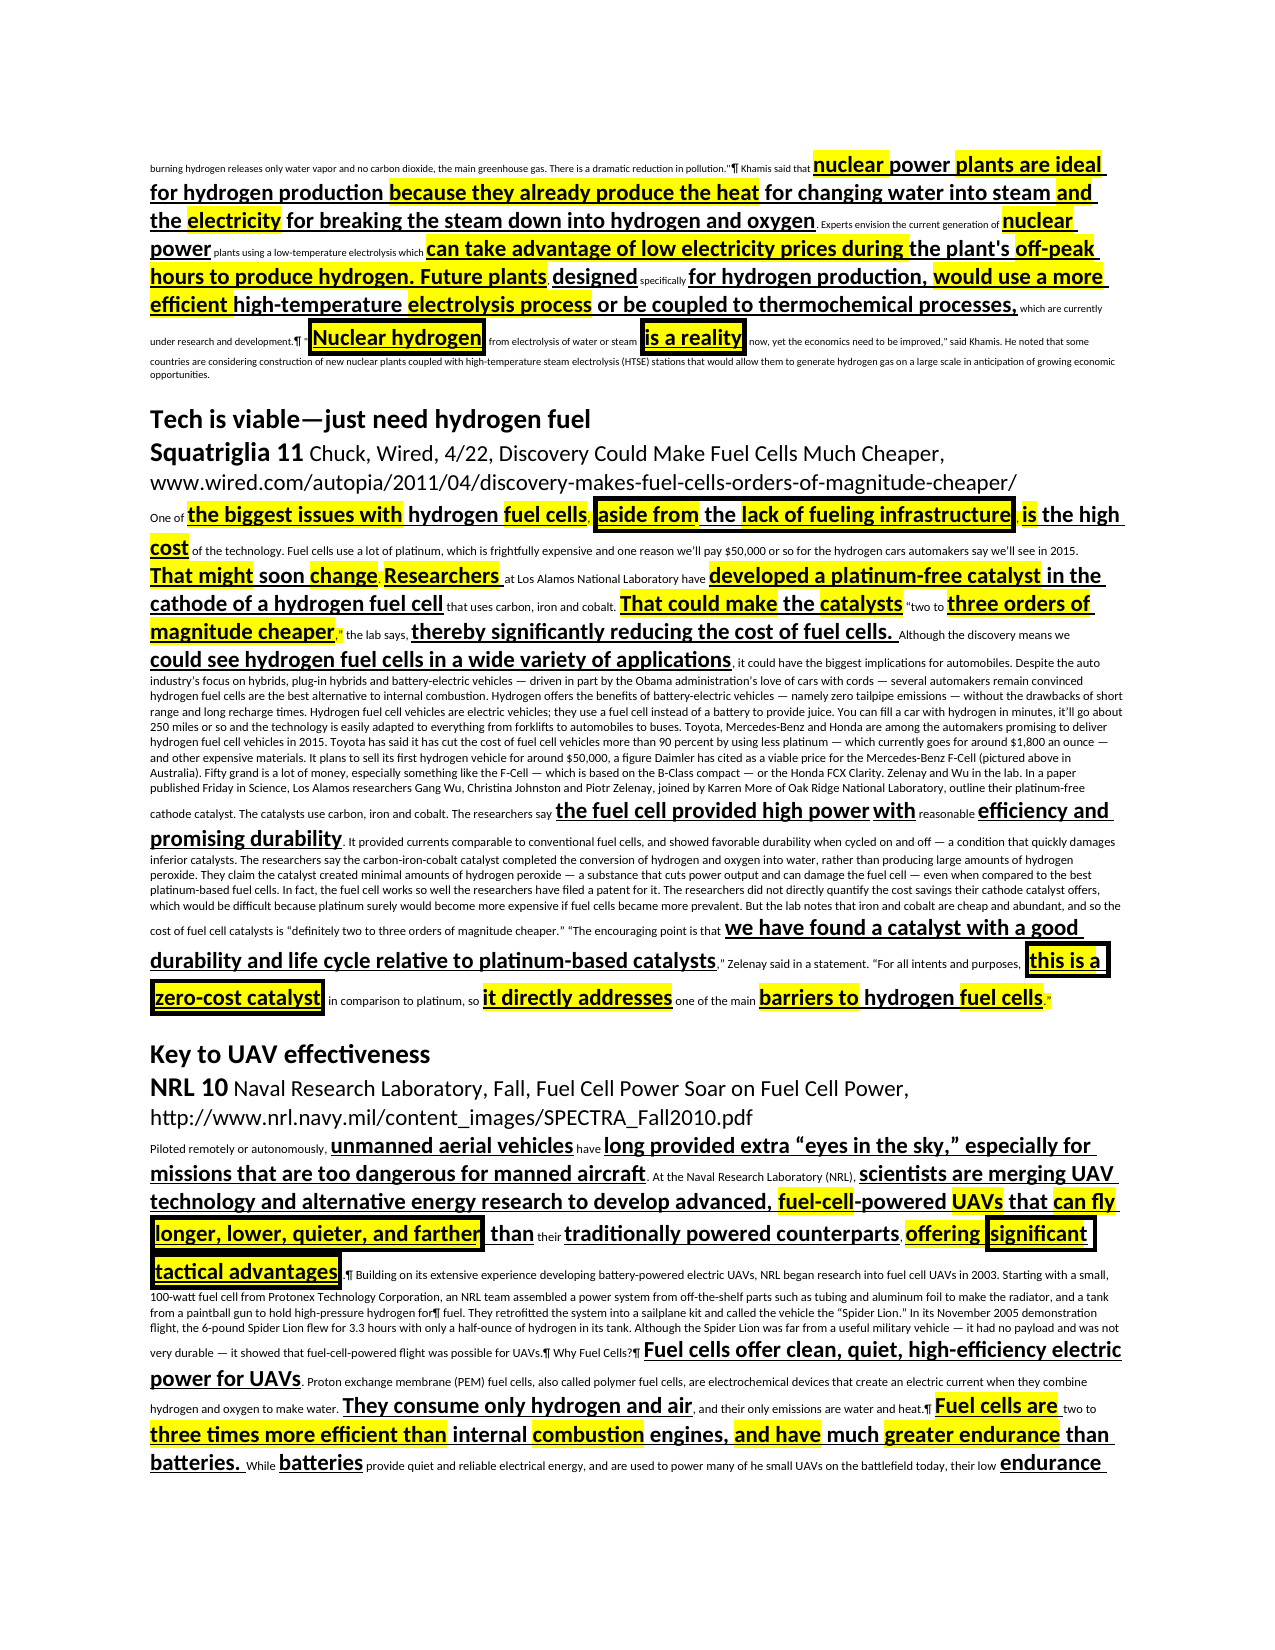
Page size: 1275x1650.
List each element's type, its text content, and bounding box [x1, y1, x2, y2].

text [150, 150, 1125, 381]
text Key to UAV effectiveness [150, 1037, 1125, 1070]
text NRL 10 Naval Research Laboratory, Fall, Fuel Cell Power Soar on Fuel Cell Power, http://www.nrl.navy.mil/content_images/SPECTRA_Fall2010.pdf [150, 1070, 1125, 1131]
text Tech is viable—just need hydrogen fuel [150, 402, 1125, 435]
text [150, 1131, 1125, 1476]
text Squatriglia 11 Chuck, Wired, 4/22, Discovery Could Make Fuel Cells Much Cheaper, www.wired.com/autopia/2011/04/discovery-makes-fuel-cells-orders-of-magnitude-cheaper/ [150, 435, 1125, 496]
text One of the biggest issues with hydrogen fuel cells, aside from the lack of fueling infrastructure, is the high cost of the technology. Fuel cells use a lot of platinum, which is frightfully expensive and one reason we’ll pay $50,000 or so for the hydrogen cars automakers say we’ll see in 2015. That might soon change. Researchers at Los Alamos National Laboratory have developed a platinum-free catalyst in the cathode of a hydrogen fuel cell that uses carbon, iron and cobalt. That could make the catalysts “two to three orders of magnitude cheaper,” the lab says, thereby significantly reducing the cost of fuel cells. Although the discovery means we could see hydrogen fuel cells in a wide variety of applications, it could have the biggest implications for automobiles. Despite the auto industry’s focus on hybrids, plug-in hybrids and battery-electric vehicles — driven in part by the Obama administration’s love of cars with cords — several automakers remain convinced hydrogen fuel cells are the best alternative to internal combustion. Hydrogen offers the benefits of battery-electric vehicles — namely zero tailpipe emissions — without the drawbacks of short range and long recharge times. Hydrogen fuel cell vehicles are electric vehicles; they use a fuel cell instead of a battery to provide juice. You can fill a car with hydrogen in minutes, it’ll go about 250 miles or so and the technology is easily adapted to everything from forklifts to automobiles to buses. Toyota, Mercedes-Benz and Honda are among the automakers promising to deliver hydrogen fuel cell vehicles in 2015. Toyota has said it has cut the cost of fuel cell vehicles more than 90 percent by using less platinum — which currently goes for around $1,800 an ounce — and other expensive materials. It plans to sell its first hydrogen vehicle for around $50,000, a figure Daimler has cited as a viable price for the Mercedes-Benz F-Cell (pictured above in Australia). Fifty grand is a lot of money, especially something like the F-Cell — which is based on the B-Class compact — or the Honda FCX Clarity. Zelenay and Wu in the lab. In a paper published Friday in Science, Los Alamos researchers Gang Wu, Christina Johnston and Piotr Zelenay, joined by Karren More of Oak Ridge National Laboratory, outline their platinum-free cathode catalyst. The catalysts use carbon, iron and cobalt. The researchers say the fuel cell provided high power with reasonable efficiency and promising durability. It provided currents comparable to conventional fuel cells, and showed favorable durability when cycled on and off — a condition that quickly damages inferior catalysts. The researchers say the carbon-iron-cobalt catalyst completed the conversion of hydrogen and oxygen into water, rather than producing large amounts of hydrogen peroxide. They claim the catalyst created minimal amounts of hydrogen peroxide — a substance that cuts power output and can damage the fuel cell — even when compared to the best platinum-based fuel cells. In fact, the fuel cell works so well the researchers have filed a patent for it. The researchers did not directly quantify the cost savings their cathode catalyst offers, which would be difficult because platinum surely would become more expensive if fuel cells became more prevalent. But the lab notes that iron and cobalt are cheap and abundant, and so the cost of fuel cell catalysts is “definitely two to three orders of magnitude cheaper.” “The encouraging point is that we have found a catalyst with a good durability and life cycle relative to platinum-based catalysts,” Zelenay said in a statement. “For all intents and purposes, this is a zero-cost catalyst in comparison to platinum, so it directly addresses one of the main barriers to hydrogen fuel cells.” [150, 496, 1125, 1016]
